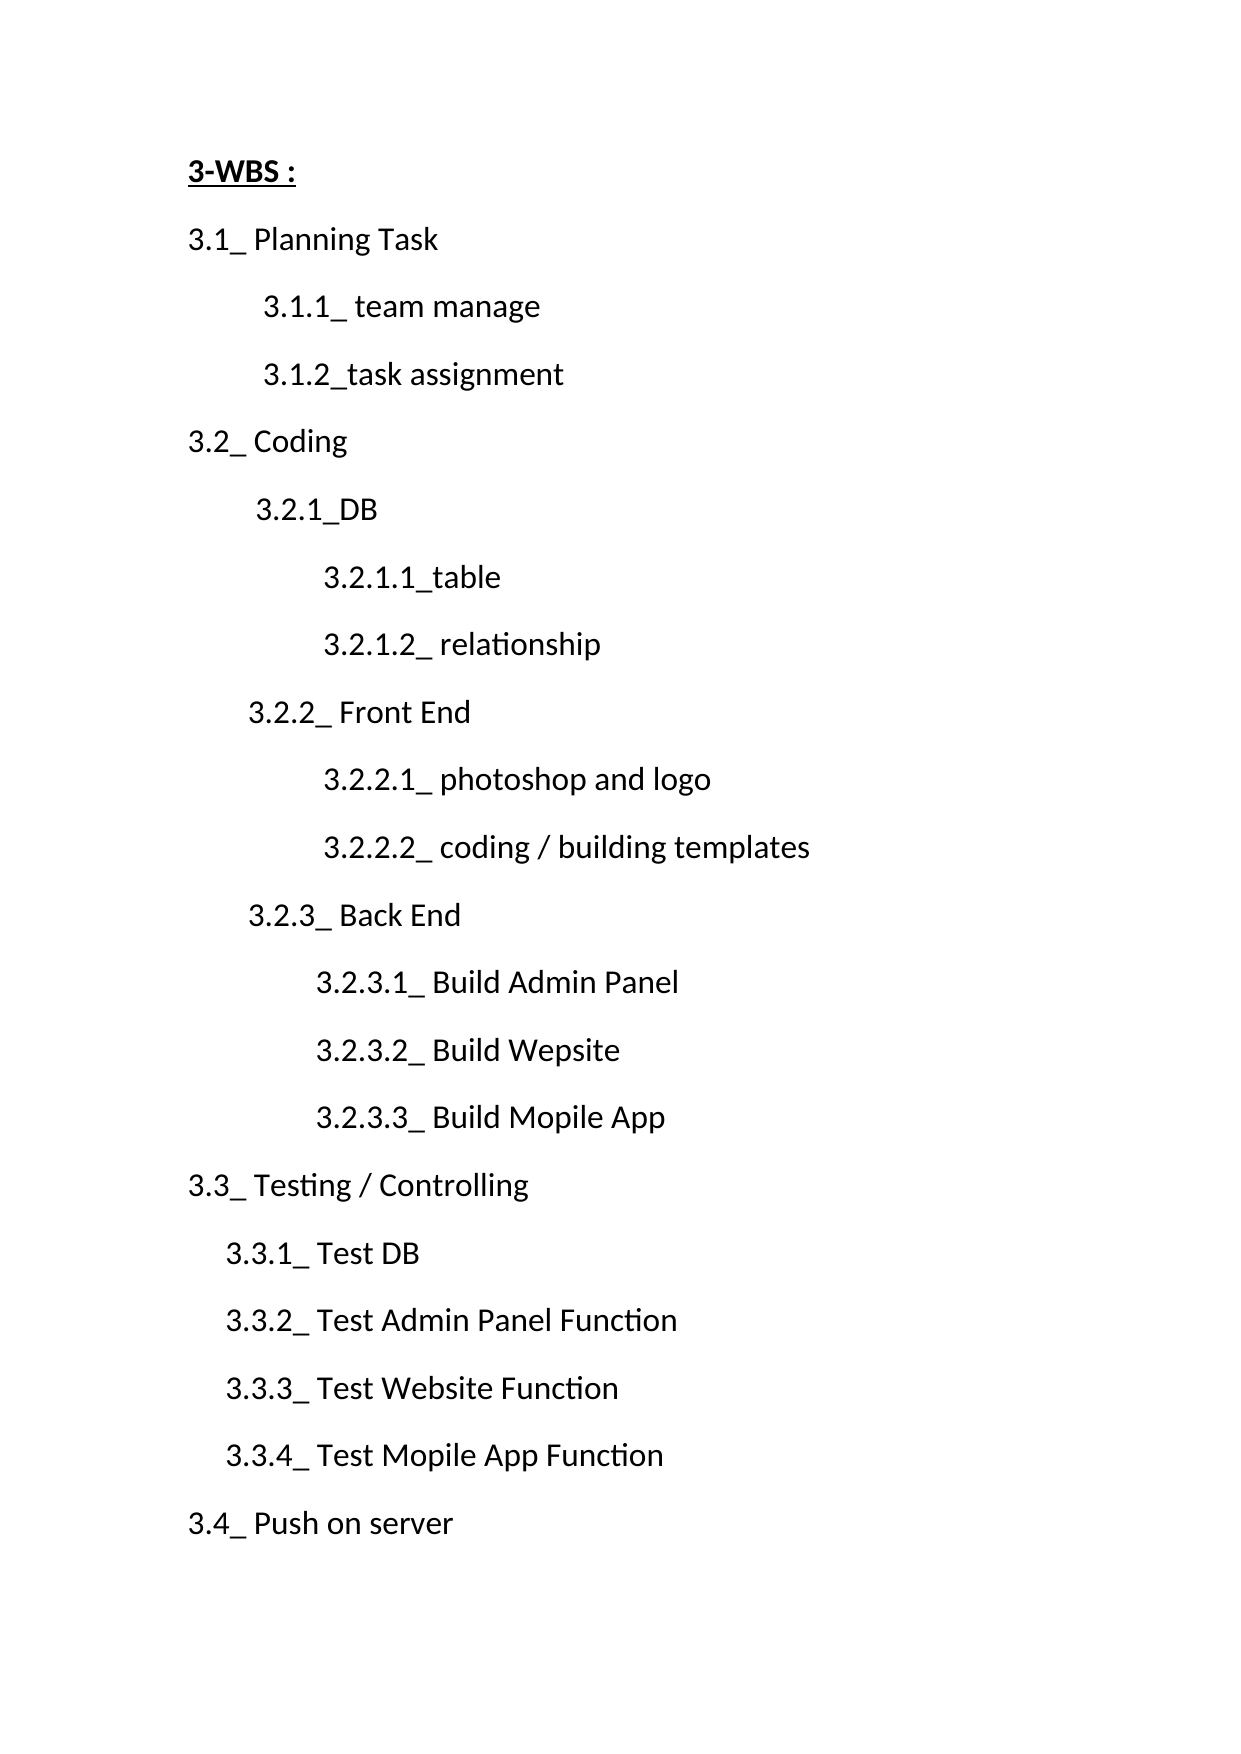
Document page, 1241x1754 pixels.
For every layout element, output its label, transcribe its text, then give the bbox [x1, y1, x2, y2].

text 3.2.3.1_ Build Admin Panel [187, 961, 1053, 1002]
text 3.4_ Push on server [187, 1502, 1053, 1543]
text 3.3.4_ Test Mopile App Function [187, 1434, 1053, 1475]
text 3.3.1_ Test DB [187, 1232, 1053, 1272]
text 3.2.3.2_ Build Wepsite [187, 1029, 1053, 1069]
text 3.2.3.3_ Build Mopile App [187, 1096, 1053, 1137]
text 3.2.1_DB [187, 488, 1053, 529]
text 3.1.2_task assignment [187, 353, 1053, 393]
text 3.2.2_ Front End [187, 691, 1053, 732]
text 3.1_ Planning Task [187, 218, 1053, 258]
text 3.2.3_ Back End [187, 894, 1053, 934]
text 3.2.2.2_ coding / building templates [187, 826, 1053, 867]
text 3.2.1.2_ relationship [187, 623, 1053, 664]
text 3.3_ Testing / Controlling [187, 1164, 1053, 1205]
text 3.2_ Coding [187, 420, 1053, 461]
text 3.2.2.1_ photoshop and logo [187, 758, 1053, 799]
text 3.2.1.1_table [187, 556, 1053, 596]
text 3.3.3_ Test Website Function [187, 1367, 1053, 1408]
text 3.3.2_ Test Admin Panel Function [187, 1299, 1053, 1340]
text 3-WBS : [187, 150, 1053, 191]
text 3.1.1_ team manage [187, 285, 1053, 326]
